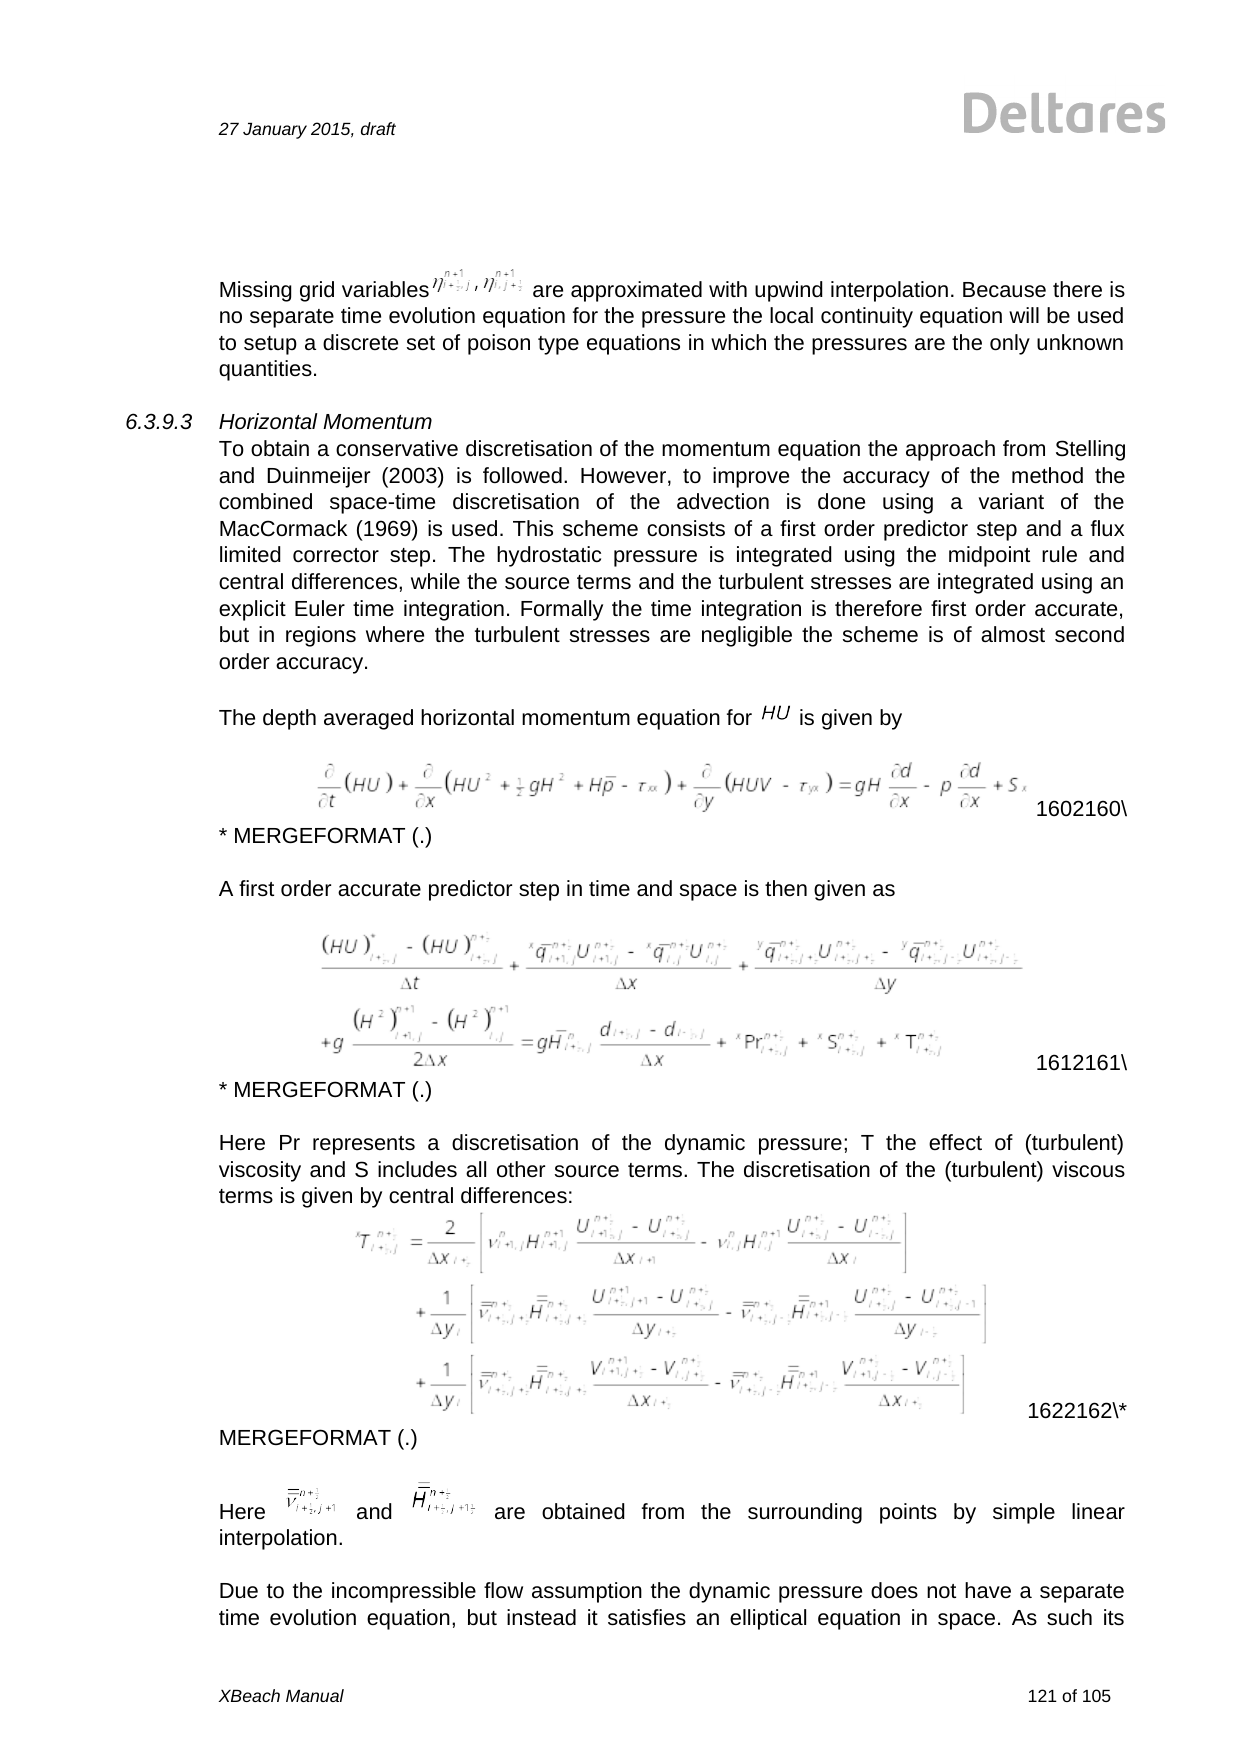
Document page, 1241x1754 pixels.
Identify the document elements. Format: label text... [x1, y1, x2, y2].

text To obtain a conservative discretisation of the momentum equation the approach from Stelling and Duinmeijer (2003) is followed. However, to improve the accuracy of the method the combined space-time discretisation of the advection is done using a variant of the MacCormack (1969) is used. This scheme consists of a first order predictor step and a flux limited corrector step. The hydrostatic pressure is integrated using the midpoint rule and central differences, while the source terms and the turbulent stresses are integrated using an explicit Euler time integration. Formally the time integration is therefore first order accurate, but in regions where the turbulent stresses are negligible the scheme is of almost second order accuracy. [218, 435, 1126, 674]
picture [964, 75, 1166, 133]
subtitle Horizontal Momentum [192, 408, 1126, 435]
text Here and are obtained from the surrounding points by simple linear interpolation. [218, 1477, 1126, 1550]
text A first order accurate predictor step in time and space is then given as [218, 874, 1126, 901]
text The depth averaged horizontal momentum equation for is given by [218, 700, 1126, 729]
text Missing grid variables are approximated with upwind interpolation. Because there is no separate time evolution equation for the pressure the local continuity equation will be used to setup a discrete set of poison type equations in which the pressures are the only unknown quantities. [218, 266, 1126, 382]
text Here Pr represents a discretisation of the dynamic pressure; T the effect of (turbulent) viscosity and S includes all other source terms. The discretisation of the (turbulent) viscous terms is given by central differences: [218, 1129, 1126, 1208]
